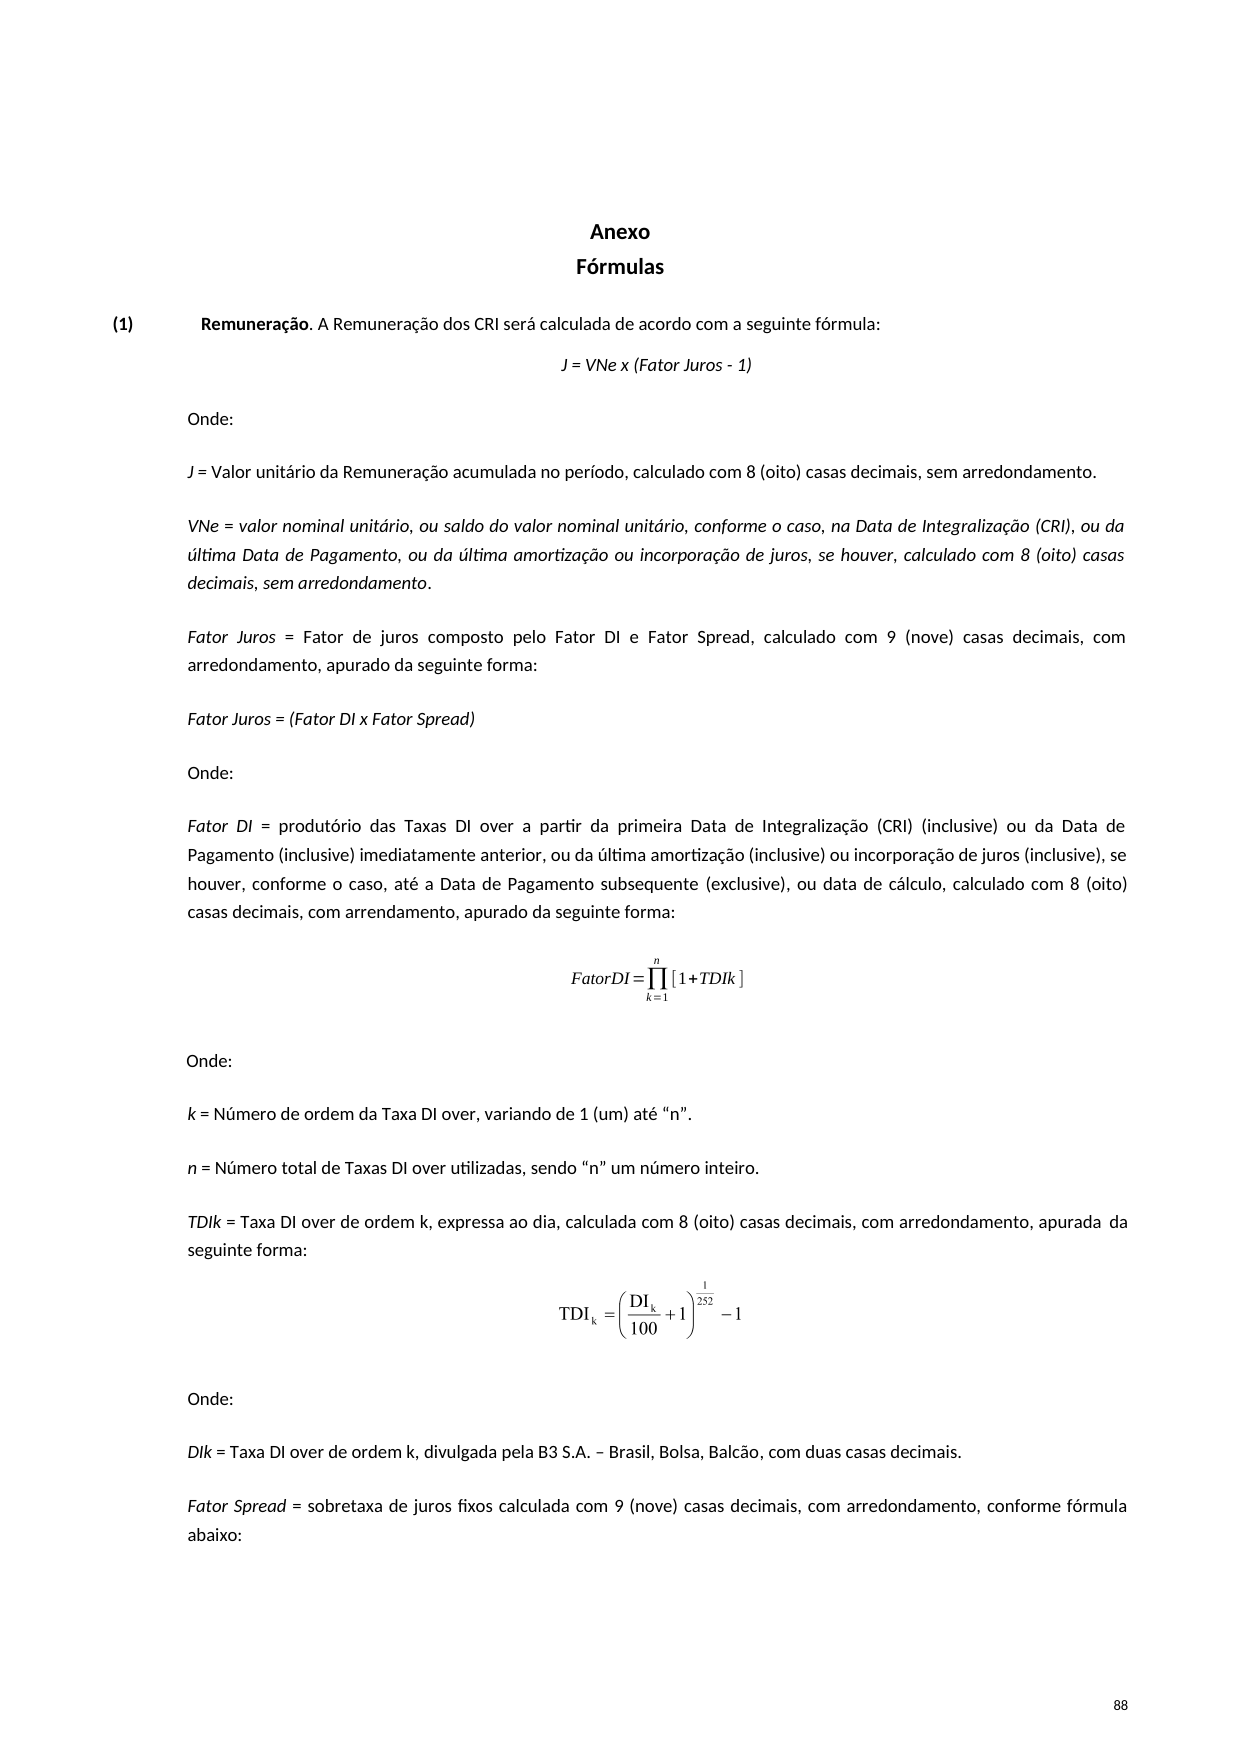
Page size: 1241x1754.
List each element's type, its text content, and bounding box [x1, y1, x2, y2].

text Onde: [187, 1387, 1128, 1410]
text Fator Spread = sobretaxa de juros fixos calculada com 9 (nove) casas decimais, com arredondamento, conforme fórmula abaixo: [187, 1494, 1128, 1546]
text J = VNe x (Fator Juros - 1) [187, 353, 1128, 376]
text Anexo Fórmulas [112, 217, 1128, 280]
picture [556, 1277, 744, 1343]
text Fator Juros = Fator de juros composto pelo Fator DI e Fator Spread, calculado com 9 (nove) casas decimais, com arredondamento, apurado da seguinte forma: [187, 625, 1128, 677]
text Fator Juros = (Fator DI x Fator Spread) [187, 707, 1128, 730]
text Onde: [150, 1049, 1128, 1072]
text DIk = Taxa DI over de ordem k, divulgada pela B3 S.A. – Brasil, Bolsa, Balcão, com duas casas decimais. [187, 1441, 1128, 1463]
text VNe = valor nominal unitário, ou saldo do valor nominal unitário, conforme o caso, na Data de Integralização (CRI), ou da última Data de Pagamento, ou da última amortização ou incorporação de juros, se houver, calculado com 8 (oito) casas decimais, sem arredondamento. [187, 514, 1128, 594]
text J = Valor unitário da Remuneração acumulada no período, calculado com 8 (oito) casas decimais, sem arredondamento. [187, 460, 1128, 483]
text TDIk = Taxa DI over de ordem k, expressa ao dia, calculada com 8 (oito) casas decimais, com arredondamento, apurada da seguinte forma: [187, 1210, 1128, 1261]
text Onde: [187, 407, 1128, 430]
text k = Número de ordem da Taxa DI over, variando de 1 (um) até “n”. [187, 1102, 1128, 1125]
text Onde: [187, 761, 1128, 784]
list Remuneração. A Remuneração dos CRI será calculada de acordo com a seguinte fórmula: [112, 312, 1128, 335]
text Fator DI = produtório das Taxas DI over a partir da primeira Data de Integralização (CRI) (inclusive) ou da Data de Pagamento (inclusive) imediatamente anterior, ou da última amortização (inclusive) ou incorporação de juros (inclusive), se houver, conforme o caso, até a Data de Pagamento subsequente (exclusive), ou data de cálculo, calculado com 8 (oito) casas decimais, com arrendamento, apurado da seguinte forma: [187, 814, 1128, 923]
text n = Número total de Taxas DI over utilizadas, sendo “n” um número inteiro. [187, 1156, 1128, 1179]
